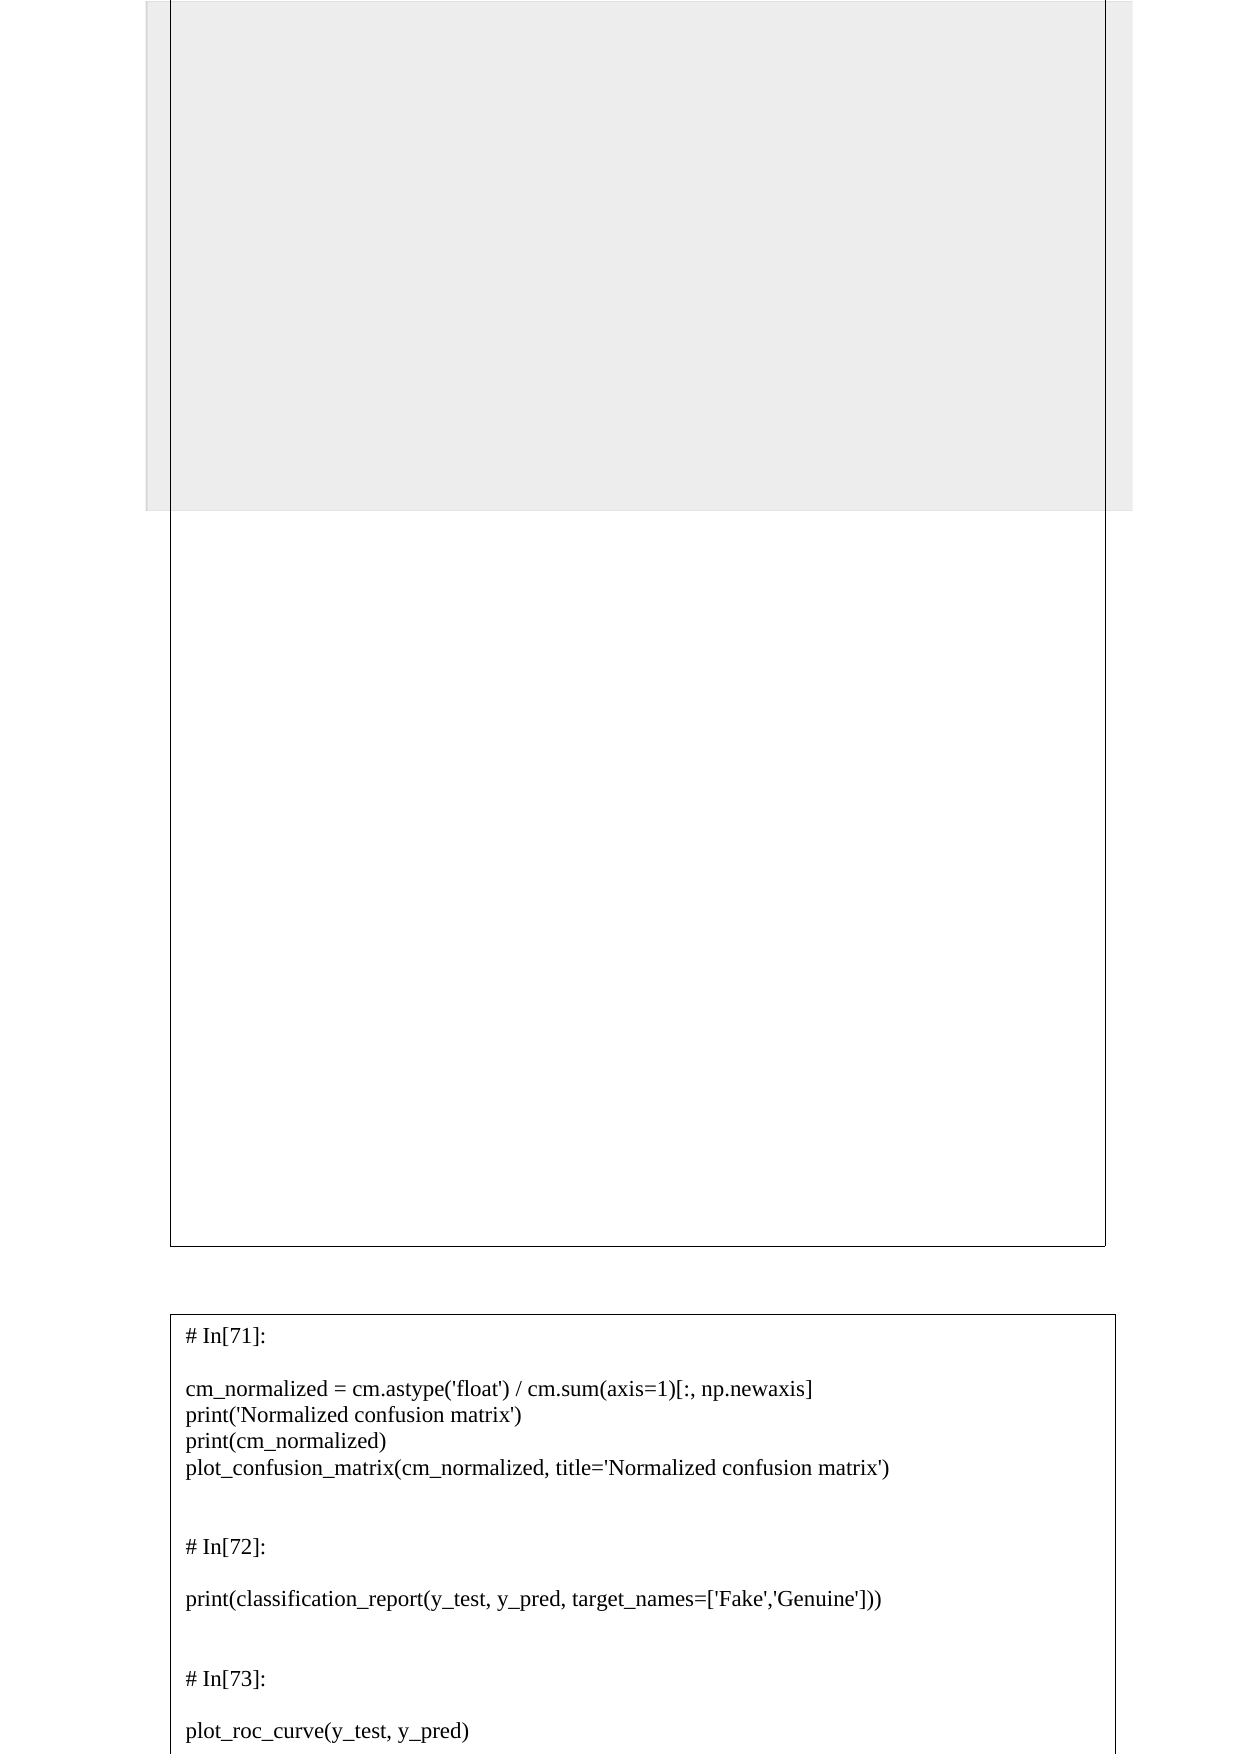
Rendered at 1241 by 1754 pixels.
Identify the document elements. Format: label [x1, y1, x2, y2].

picture [171, 1, 1105, 511]
picture [1106, 1, 1133, 511]
picture [145, 1, 170, 511]
